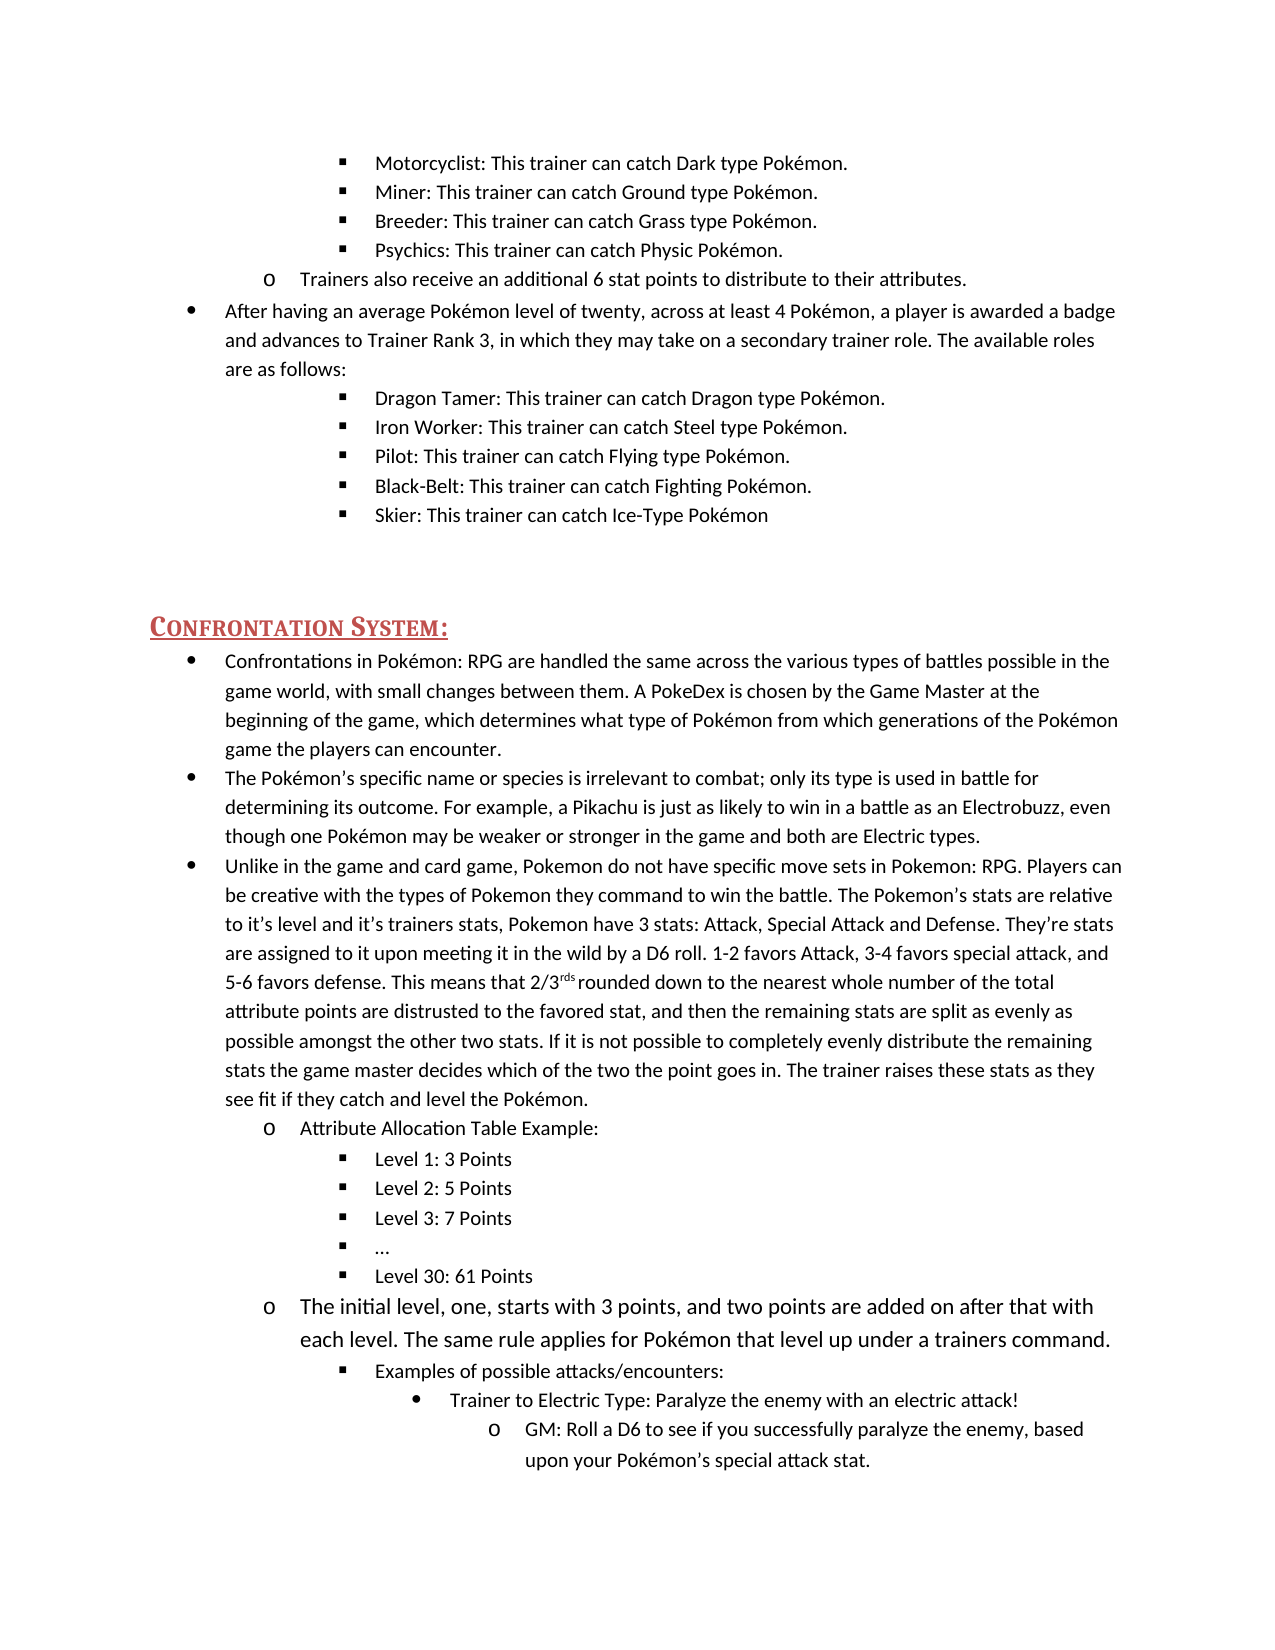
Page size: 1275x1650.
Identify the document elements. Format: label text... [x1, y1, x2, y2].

list Level 3: 7 Points [337, 1205, 1125, 1230]
list Trainers also receive an additional 6 stat points to distribute to their attributes. [262, 267, 1125, 294]
list Unlike in the game and card game, Pokemon do not have specific move sets in Pokemon: RPG. Players can be creative with the types of Pokemon they command to win the battle. The Pokemon’s stats are relative to it’s level and it’s trainers stats, Pokemon have 3 stats: Attack, Special Attack and Defense. They’re stats are assigned to it upon meeting it in the wild by a D6 roll. 1-2 favors Attack, 3-4 favors special attack, and 5-6 favors defense. This means that 2/3rds rounded down to the nearest whole number of the total attribute points are distrusted to the favored stat, and then the remaining stats are split as evenly as possible amongst the other two stats. If it is not possible to completely evenly distribute the remaining stats the game master decides which of the two the point goes in. The trainer raises these stats as they see fit if they catch and level the Pokémon. [187, 853, 1125, 1112]
list Attribute Allocation Table Example: [262, 1115, 1125, 1142]
list Confrontations in Pokémon: RPG are handled the same across the various types of battles possible in the game world, with small changes between them. A PokeDex is chosen by the Game Master at the beginning of the game, which determines what type of Pokémon from which generations of the Pokémon game the players can encounter. [187, 649, 1125, 762]
list Examples of possible attacks/encounters: [337, 1358, 1125, 1383]
list Pilot: This trainer can catch Flying type Pokémon. [337, 444, 1125, 469]
list Level 30: 61 Points [337, 1263, 1125, 1288]
list Psychics: This trainer can catch Physic Pokémon. [337, 237, 1125, 263]
list Motorcyclist: This trainer can catch Dark type Pokémon. [337, 150, 1125, 175]
list Breeder: This trainer can catch Grass type Pokémon. [337, 208, 1125, 234]
list The initial level, one, starts with 3 points, and two points are added on after that with each level. The same rule applies for Pokémon that level up under a trainers command. [262, 1292, 1125, 1354]
list Trainer to Electric Type: Paralyze the enemy with an electric attack! [412, 1387, 1125, 1412]
list Miner: This trainer can catch Ground type Pokémon. [337, 179, 1125, 204]
list GM: Roll a D6 to see if you successfully paralyze the enemy, based upon your Pokémon’s special attack stat. [487, 1416, 1125, 1472]
list Iron Worker: This trainer can catch Steel type Pokémon. [337, 414, 1125, 440]
list … [337, 1234, 1125, 1259]
list Level 1: 3 Points [337, 1146, 1125, 1172]
list The Pokémon’s specific name or species is irrelevant to combat; only its type is used in battle for determining its outcome. For example, a Pikachu is just as likely to win in a battle as an Electrobuzz, even though one Pokémon may be weaker or stronger in the game and both are Electric types. [187, 765, 1125, 849]
list After having an average Pokémon level of twenty, across at least 4 Pokémon, a player is awarded a badge and advances to Trainer Rank 3, in which they may take on a secondary trainer role. The available roles are as follows: [187, 298, 1125, 382]
list Dragon Tamer: This trainer can catch Dragon type Pokémon. [337, 385, 1125, 411]
list Level 2: 5 Points [337, 1176, 1125, 1201]
list Black-Belt: This trainer can catch Fighting Pokémon. [337, 473, 1125, 498]
list Skier: This trainer can catch Ice-Type Pokémon [337, 502, 1125, 527]
subtitle Confrontation System: [150, 581, 1125, 644]
